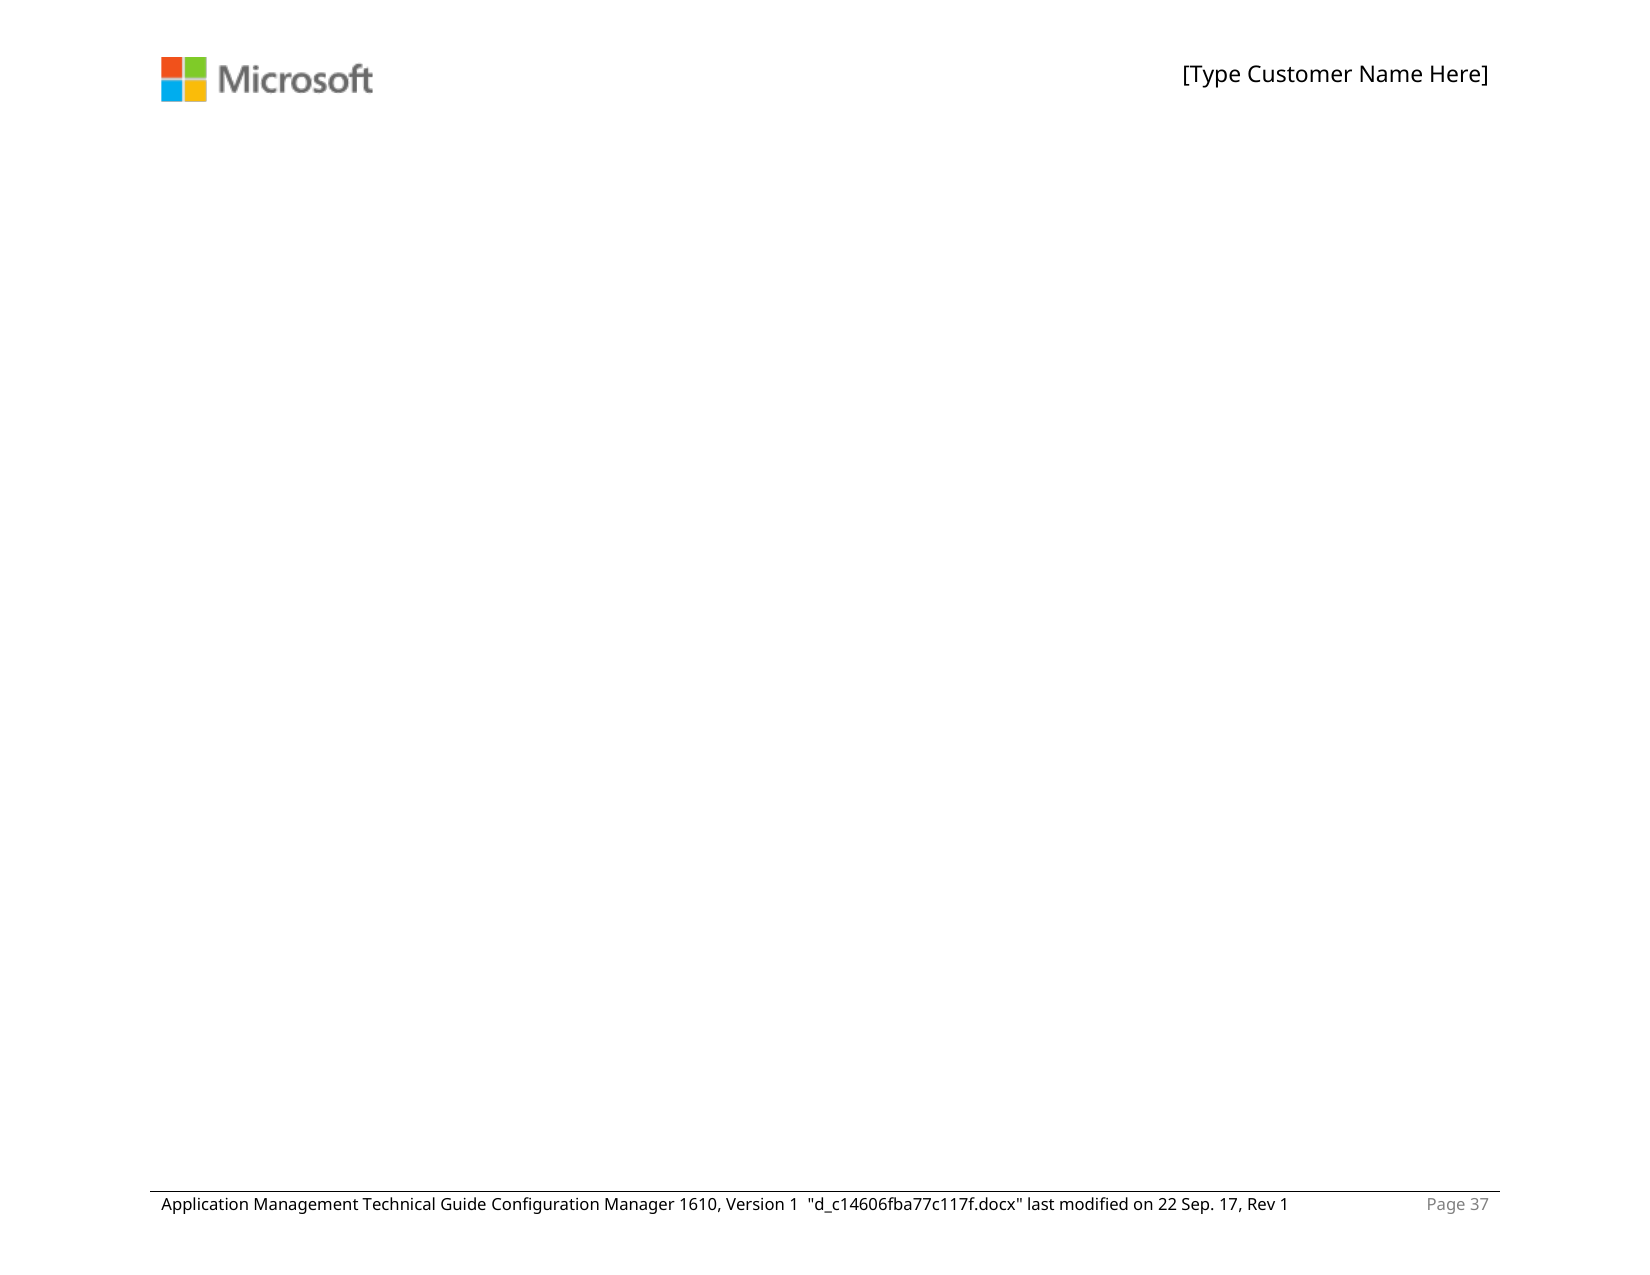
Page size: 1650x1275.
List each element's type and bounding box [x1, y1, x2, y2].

picture [161, 57, 374, 103]
